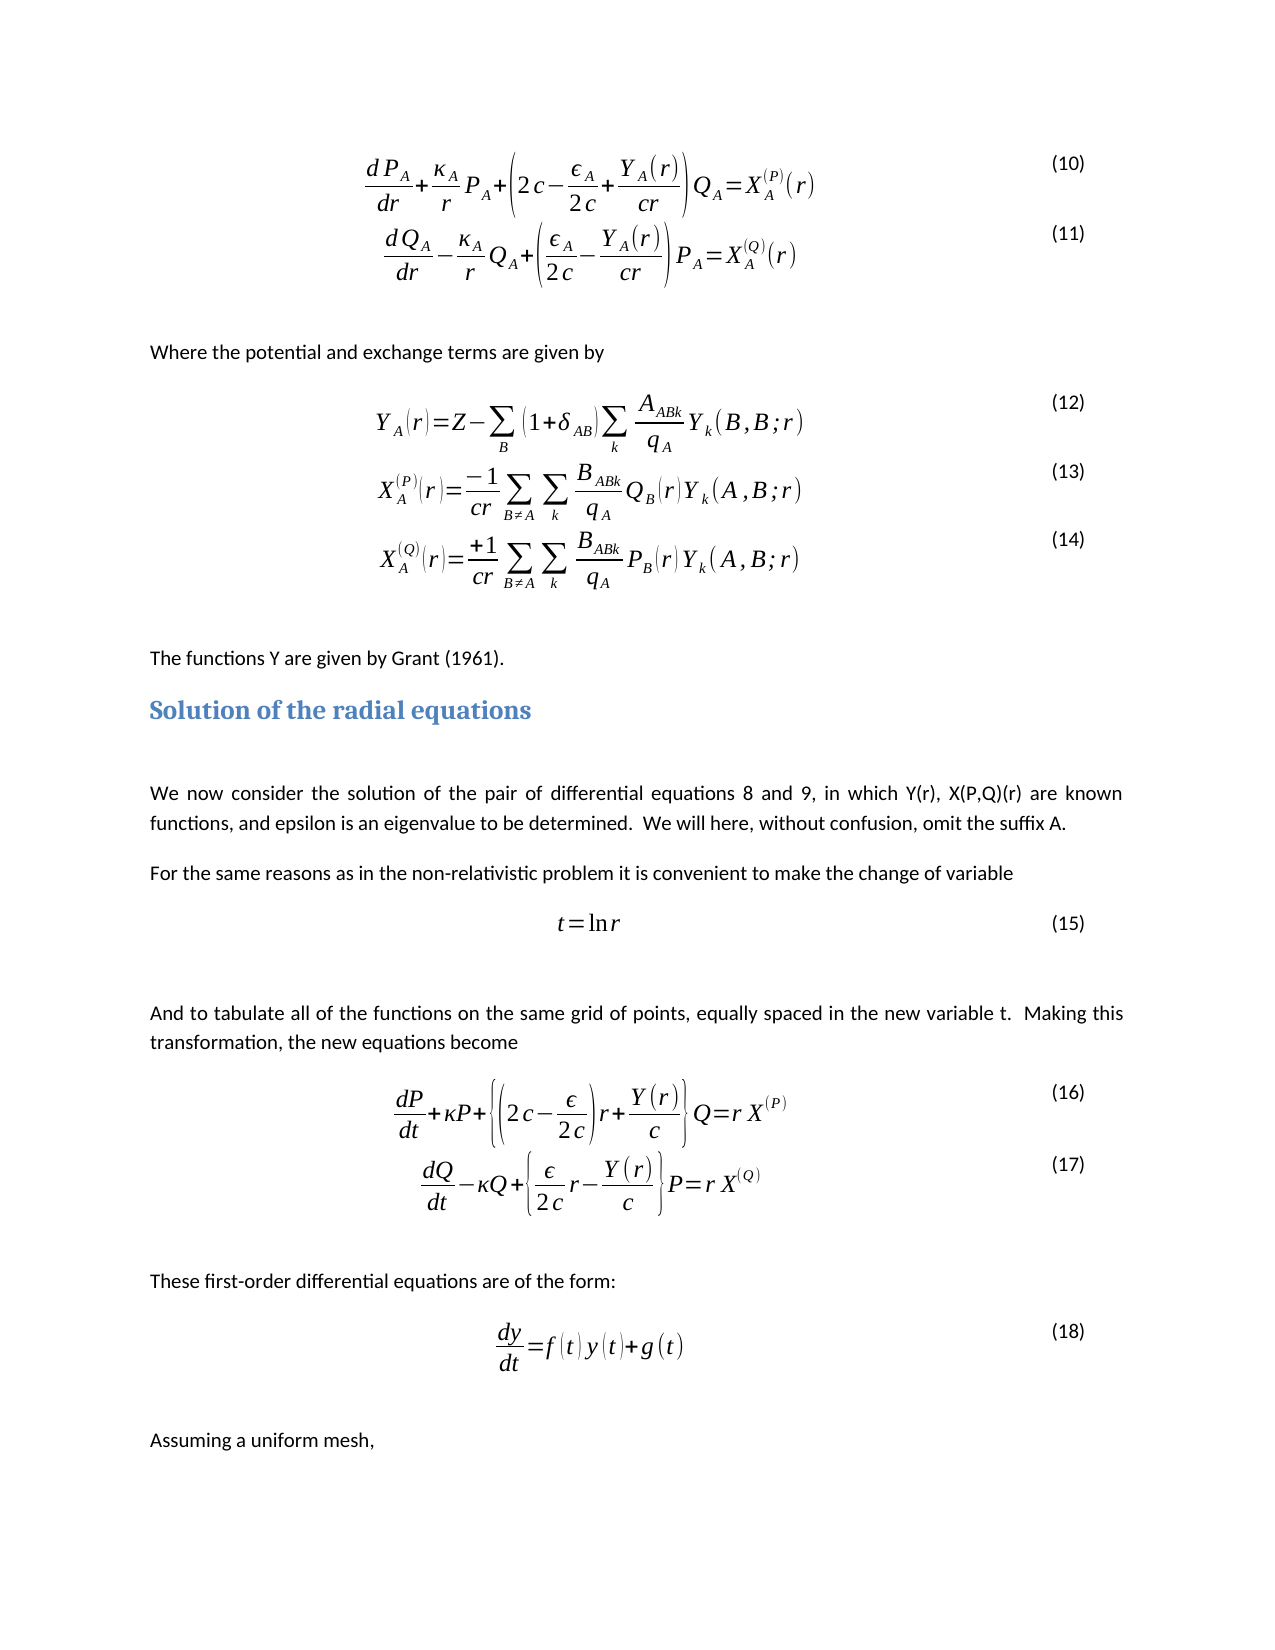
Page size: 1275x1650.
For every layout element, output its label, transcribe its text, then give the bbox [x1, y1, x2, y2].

table_header [1040, 150, 1104, 220]
table_header [1040, 910, 1104, 950]
table_header [1040, 390, 1104, 458]
table_cell [139, 220, 1040, 289]
text These first-order differential equations are of the form: [150, 1268, 1125, 1293]
text The functions Y are given by Grant (1961). [150, 645, 1125, 670]
table_header [1040, 1318, 1104, 1377]
table_cell [1040, 458, 1104, 526]
table_header [139, 390, 1040, 458]
table_header [1040, 1079, 1104, 1151]
table_header [139, 150, 1040, 220]
table_cell [139, 526, 1040, 595]
text Where the potential and exchange terms are given by [150, 339, 1125, 365]
table_cell [1040, 1151, 1104, 1218]
table_header [139, 1318, 1040, 1377]
table_header [139, 1079, 1040, 1151]
text For the same reasons as in the non-relativistic problem it is convenient to make the change of variable [150, 860, 1125, 885]
text Assuming a uniform mesh, [150, 1427, 1125, 1453]
table_cell [1040, 526, 1104, 595]
table_cell [139, 458, 1040, 526]
table_cell [139, 1151, 1040, 1218]
table_header [139, 910, 1040, 950]
text And to tabulate all of the functions on the same grid of points, equally spaced in the new variable t. Making this transformation, the new equations become [150, 1000, 1125, 1055]
table_cell [1040, 220, 1104, 289]
subtitle Solution of the radial equations [150, 695, 1125, 726]
text We now consider the solution of the pair of differential equations 8 and 9, in which Y(r), X(P,Q)(r) are known functions, and epsilon is an eigenvalue to be determined. We will here, without confusion, omit the suffix A. [150, 781, 1125, 835]
